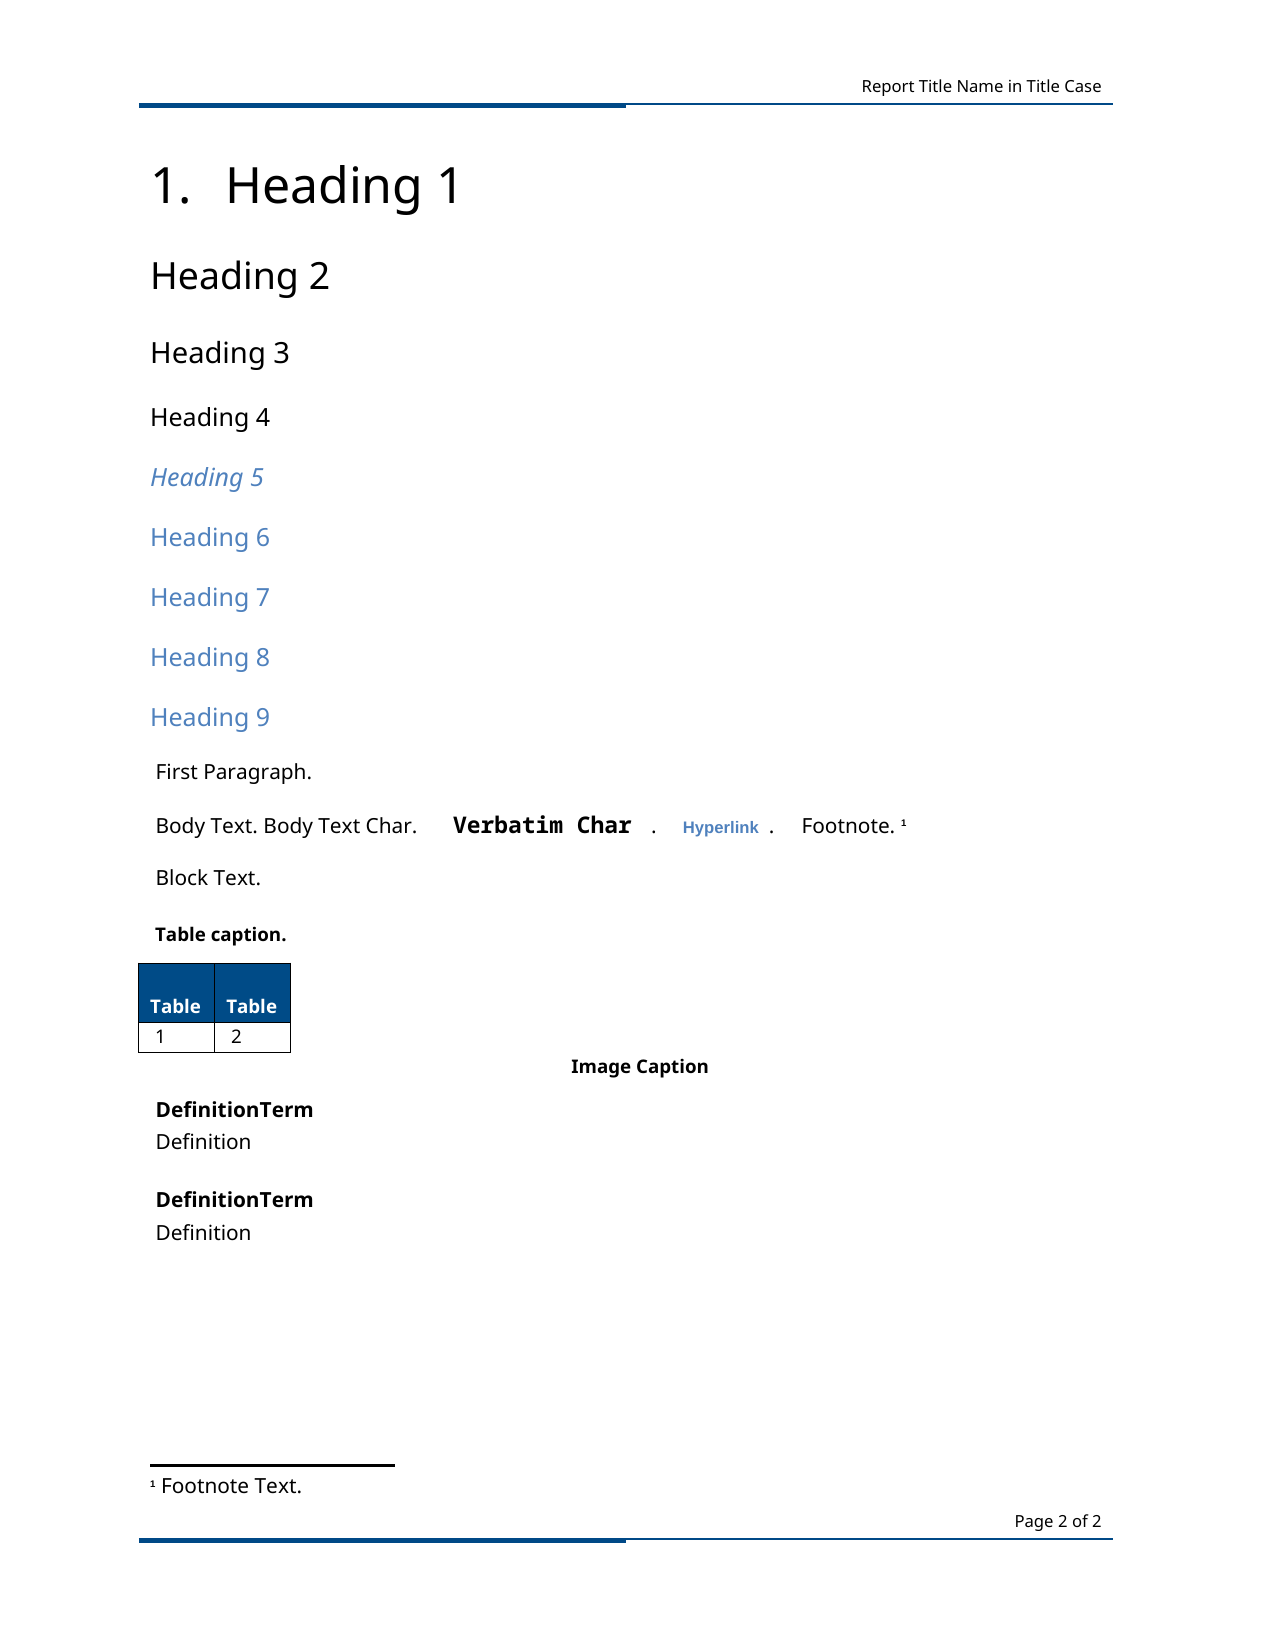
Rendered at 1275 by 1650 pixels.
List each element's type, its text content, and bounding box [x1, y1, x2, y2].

table_cell 2 [215, 1023, 290, 1052]
subtitle Heading 2 [150, 249, 1125, 300]
subtitle Heading 8 [150, 639, 1125, 673]
table_header Table [139, 964, 214, 1022]
subtitle Heading 4 [150, 399, 1125, 433]
table_header Table [215, 964, 290, 1022]
text Body Text. Body Text Char. Verbatim Char . Hyperlink . Footnote. [150, 808, 1125, 840]
text Image Caption [150, 1053, 1125, 1078]
text Table caption. [150, 921, 1125, 946]
text DefinitionTerm [150, 1095, 1125, 1123]
subtitle Heading 3 [150, 333, 1125, 372]
subtitle Heading 6 [150, 519, 1125, 553]
text First Paragraph. [150, 757, 1125, 786]
subtitle Heading 9 [150, 699, 1125, 733]
subtitle Heading 1 [150, 150, 1125, 218]
text Block Text. [150, 863, 1125, 892]
subtitle Heading 5 [150, 459, 1125, 493]
table_cell 1 [139, 1023, 214, 1052]
text Definition [150, 1127, 1125, 1156]
subtitle Heading 7 [150, 579, 1125, 613]
text DefinitionTerm [150, 1185, 1125, 1213]
text Definition [150, 1218, 1125, 1246]
